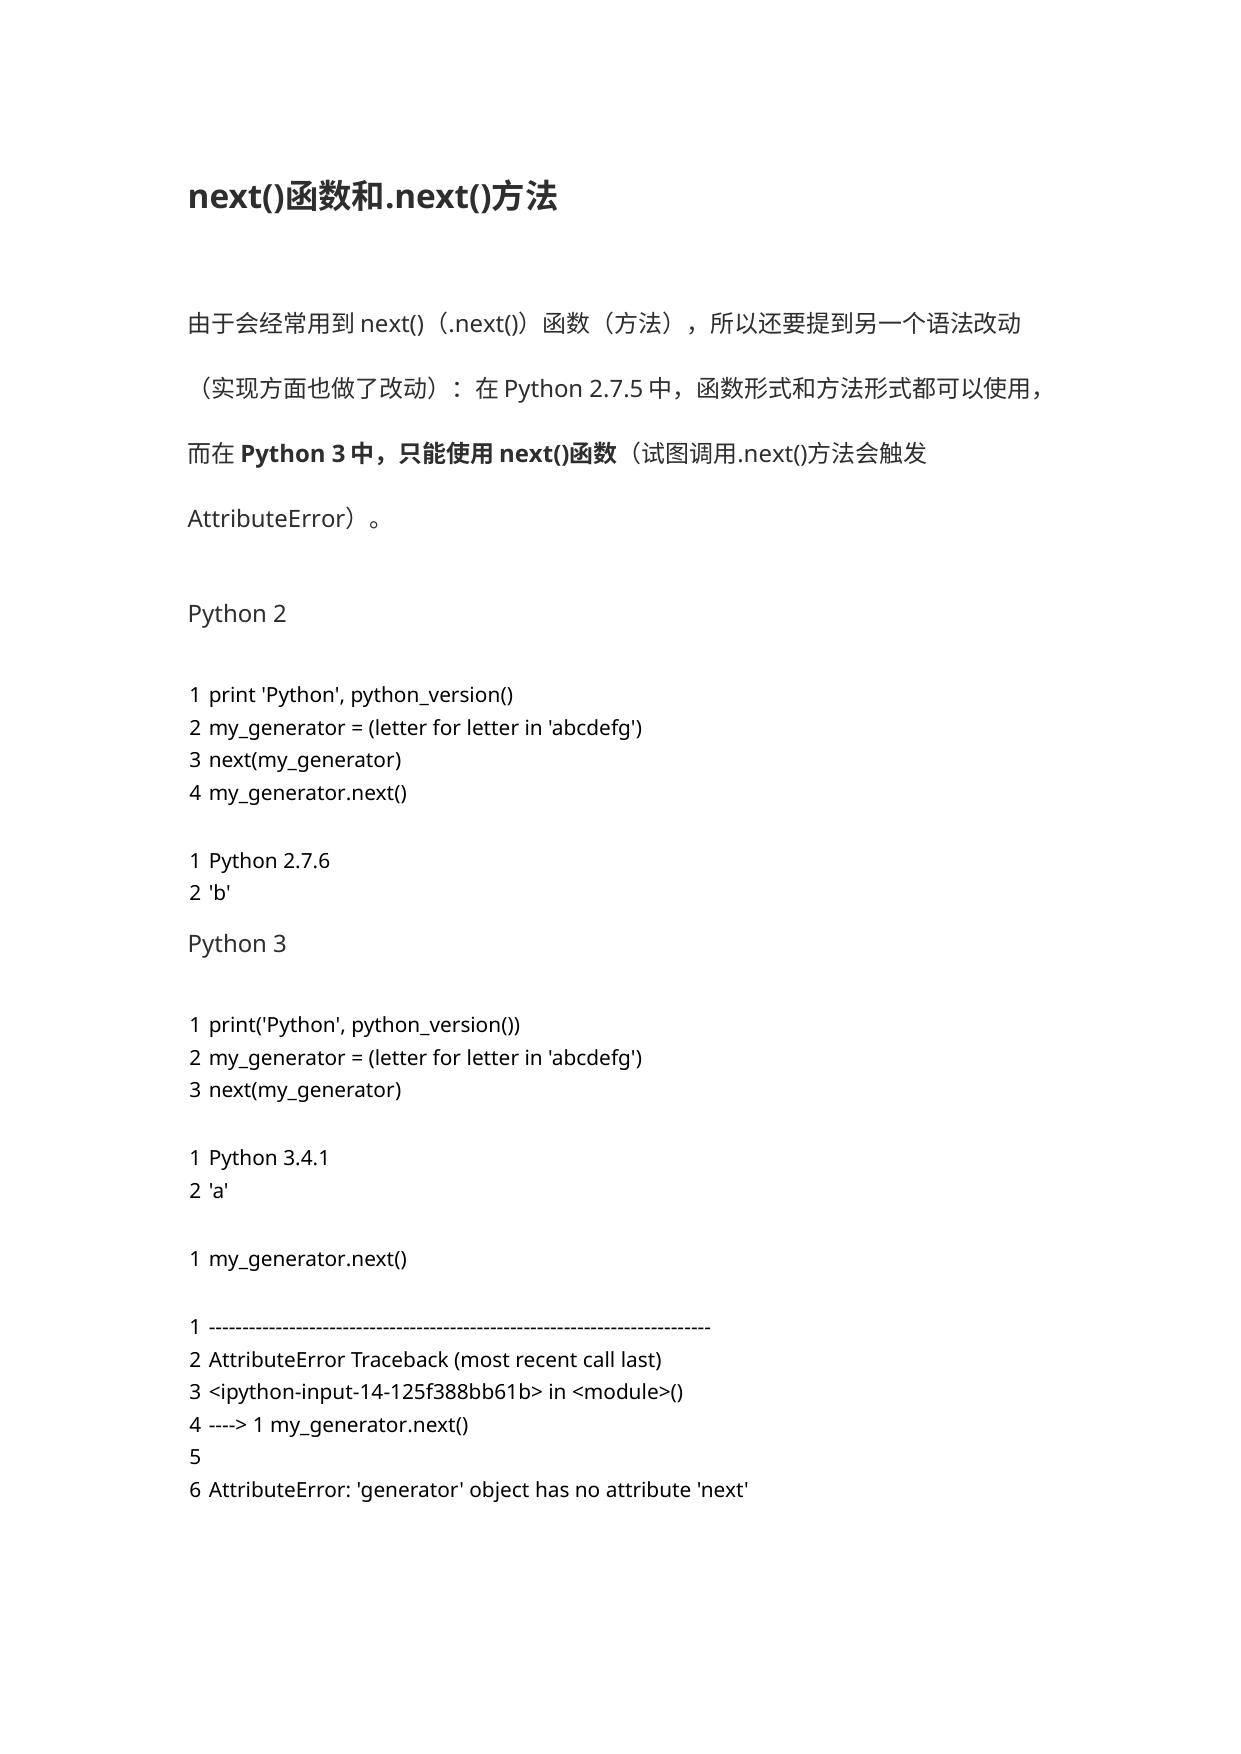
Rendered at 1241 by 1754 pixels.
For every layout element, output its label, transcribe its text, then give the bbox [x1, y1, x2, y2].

table_header print 'Python', python_version() my_generator = (letter for letter in 'abcdefg') next(my_generator) my_generator.next() [207, 677, 1053, 810]
subtitle next()函数和.next()方法 [187, 162, 1053, 227]
table_header 1 2 [188, 1140, 207, 1208]
table_header 1 2 3 4 [188, 677, 207, 810]
table_header Python 2.7.6 'b' [207, 843, 1053, 911]
table_header 1 2 3 4 5 6 [188, 1309, 207, 1507]
table_header 1 2 3 [188, 1007, 207, 1107]
text 由于会经常用到next()（.next()）函数（方法），所以还要提到另一个语法改动（实现方面也做了改动）：在Python 2.7.5中，函数形式和方法形式都可以使用，而在Python 3中，只能使用next()函数（试图调用.next()方法会触发AttributeError）。 [187, 289, 1053, 549]
table_header 1 2 [188, 843, 207, 911]
table_header my_generator.next() [207, 1241, 1053, 1276]
text Python 2 [187, 581, 1053, 646]
text Python 3 [187, 911, 1053, 976]
table_header --------------------------------------------------------------------------- AttributeError Traceback (most recent call last) <ipython-input-14-125f388bb61b> in <module>() ----> 1 my_generator.next() AttributeError: 'generator' object has no attribute 'next' [207, 1309, 1053, 1507]
table_header print('Python', python_version()) my_generator = (letter for letter in 'abcdefg') next(my_generator) [207, 1007, 1053, 1107]
table_header 1 [188, 1241, 207, 1276]
table_header Python 3.4.1 'a' [207, 1140, 1053, 1208]
